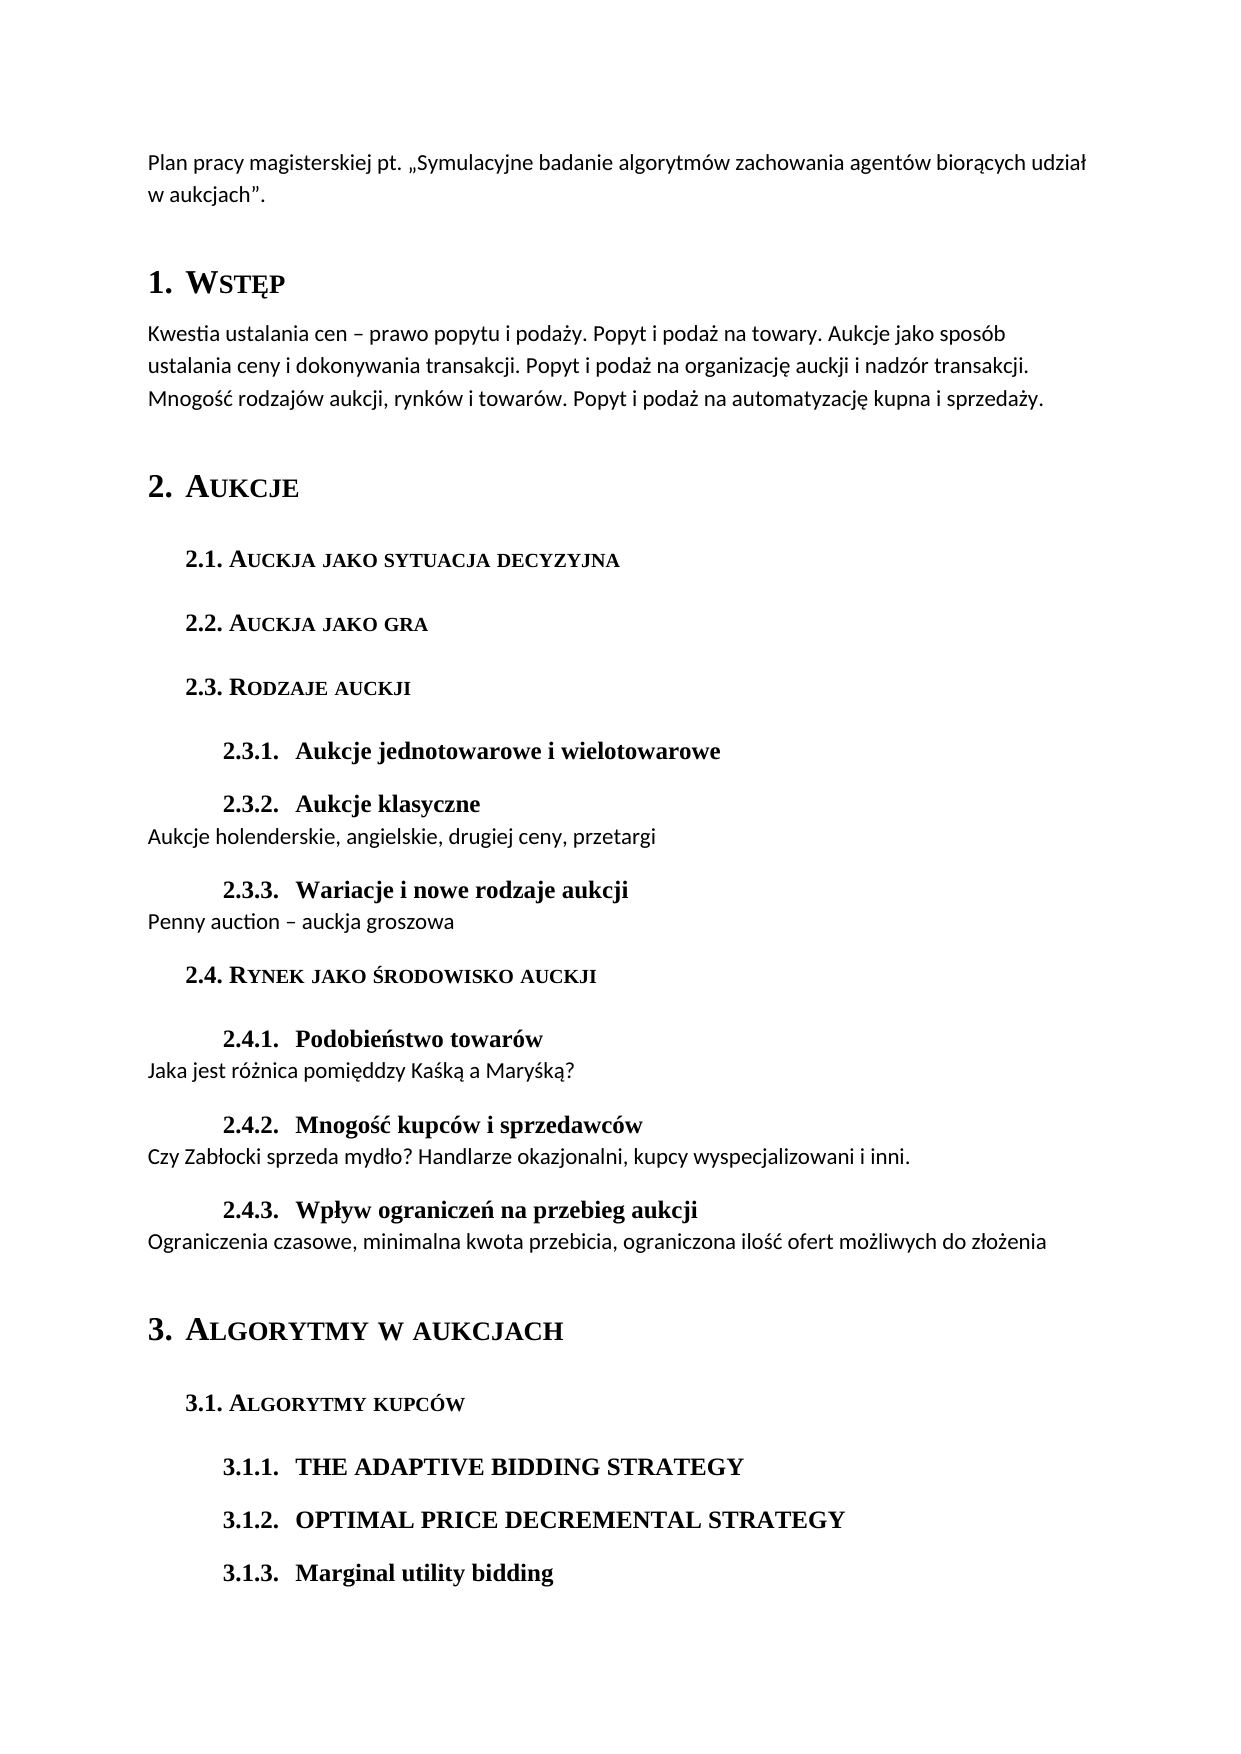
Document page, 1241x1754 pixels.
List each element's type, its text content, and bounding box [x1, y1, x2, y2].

subtitle Aukcje klasyczne [223, 789, 1093, 818]
subtitle Auckja jako gra [185, 608, 1093, 637]
subtitle Mnogość kupców i sprzedawców [223, 1110, 1093, 1138]
text Aukcje holenderskie, angielskie, drugiej ceny, przetargi [148, 822, 1093, 850]
subtitle Algorytmy kupców [185, 1388, 1093, 1417]
subtitle Wstęp [148, 262, 1093, 300]
subtitle Wariacje i nowe rodzaje aukcji [223, 875, 1093, 904]
text Czy Zabłocki sprzeda mydło? Handlarze okazjonalni, kupcy wyspecjalizowani i inni. [148, 1142, 1093, 1170]
subtitle Auckja jako sytuacja decyzyjna [185, 544, 1093, 573]
subtitle Aukcje jednotowarowe i wielotowarowe [223, 736, 1093, 765]
subtitle Aukcje [148, 466, 1093, 504]
subtitle Rodzaje auckji [185, 672, 1093, 701]
text Kwestia ustalania cen – prawo popytu i podaży. Popyt i podaż na towary. Aukcje jako sposób ustalania ceny i dokonywania transakcji. Popyt i podaż na organizację auckji i nadzór transakcji. Mnogość rodzajów aukcji, rynków i towarów. Popyt i podaż na automatyzację kupna i sprzedaży. [148, 319, 1093, 412]
subtitle Podobieństwo towarów [223, 1024, 1093, 1053]
subtitle Algorytmy w aukcjach [148, 1310, 1093, 1348]
text Plan pracy magisterskiej pt. „Symulacyjne badanie algorytmów zachowania agentów biorących udział w aukcjach”. [148, 148, 1093, 208]
subtitle Marginal utility bidding [223, 1558, 1093, 1587]
text Penny auction – auckja groszowa [148, 907, 1093, 935]
text Ograniczenia czasowe, minimalna kwota przebicia, ograniczona ilość ofert możliwych do złożenia [148, 1227, 1093, 1256]
text Jaka jest różnica pomięddzy Kaśką a Maryśką? [148, 1057, 1093, 1085]
subtitle THE ADAPTIVE BIDDING STRATEGY [223, 1452, 1093, 1481]
subtitle Wpływ ograniczeń na przebieg aukcji [223, 1195, 1093, 1224]
subtitle Rynek jako środowisko auckji [185, 960, 1093, 989]
subtitle OPTIMAL PRICE DECREMENTAL STRATEGY [223, 1505, 1093, 1534]
